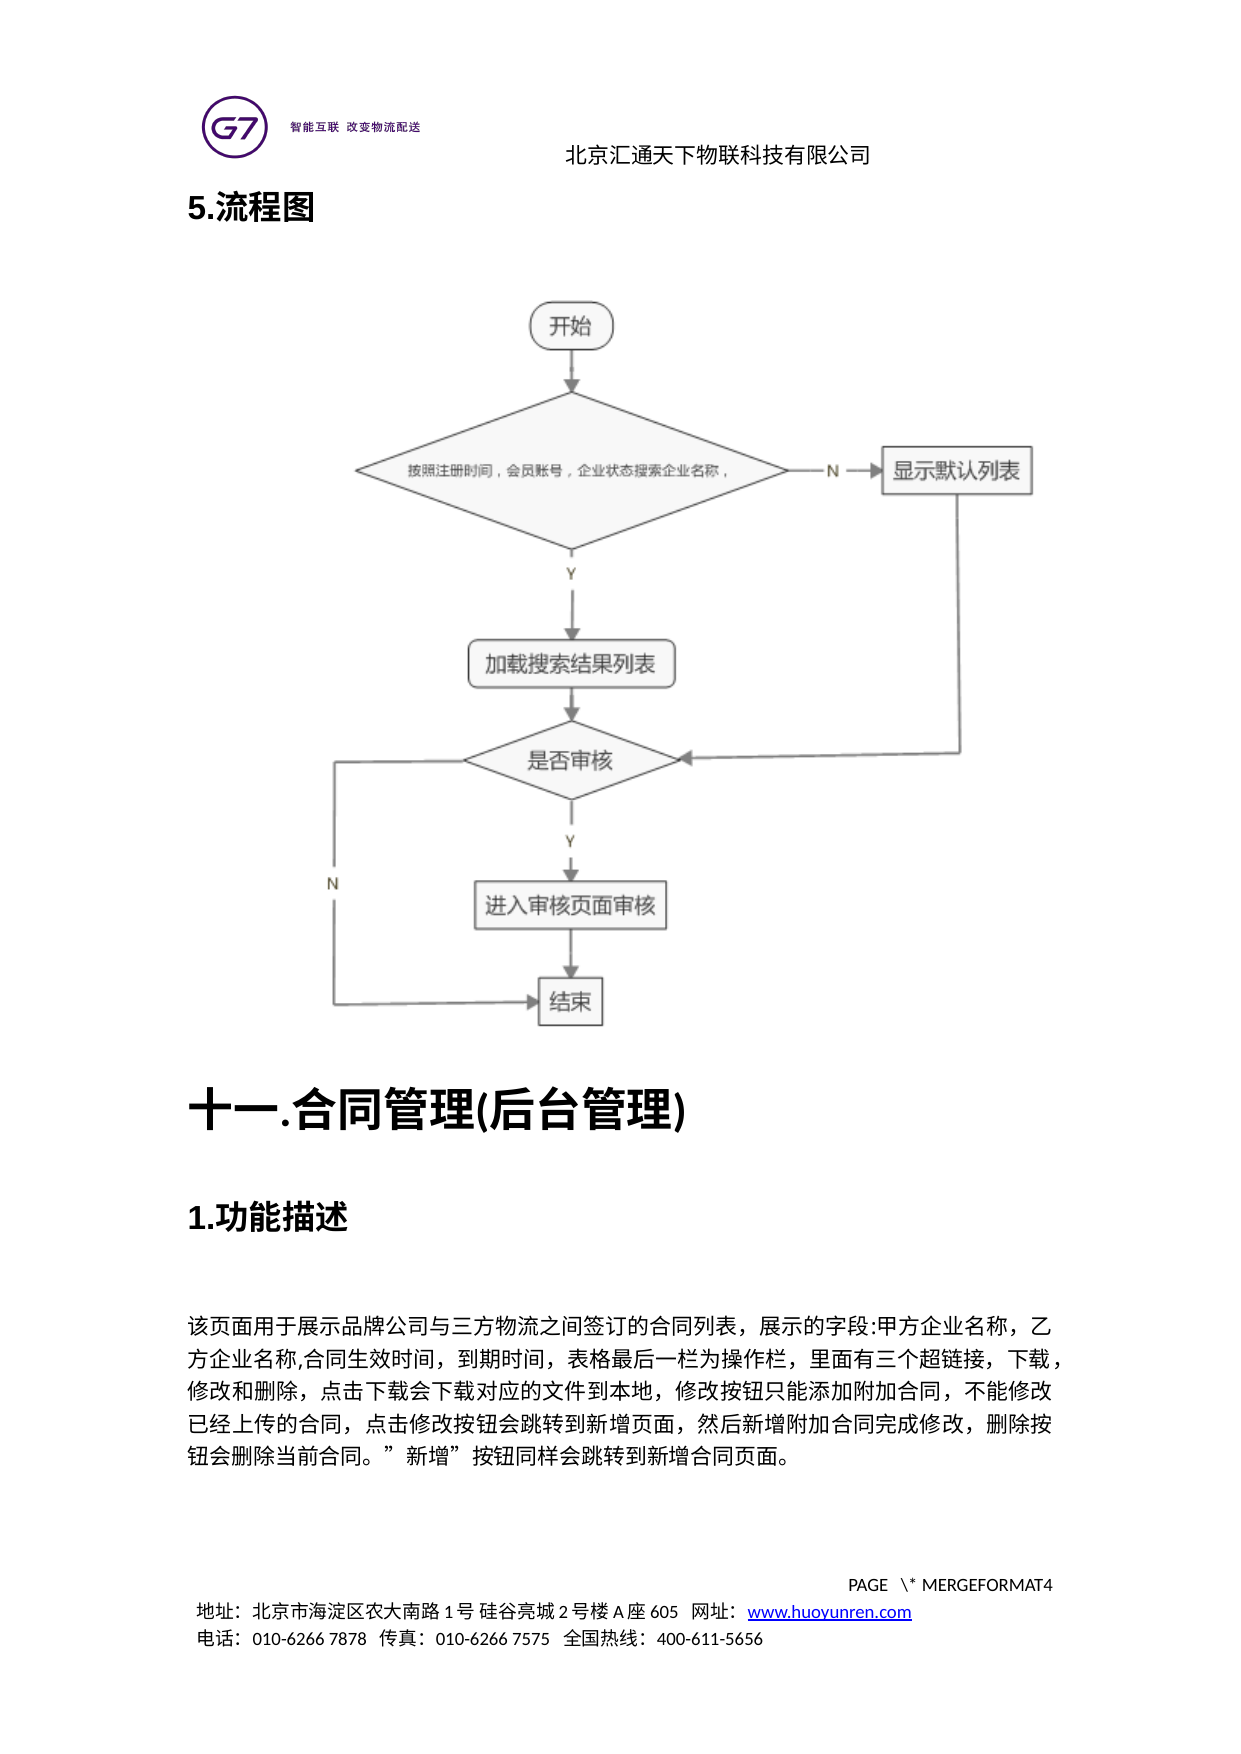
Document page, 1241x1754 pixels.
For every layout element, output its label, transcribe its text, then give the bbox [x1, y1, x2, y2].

subtitle 流程图 [187, 173, 1053, 238]
subtitle 十一.合同管理(后台管理) [187, 1057, 1053, 1155]
picture [187, 88, 427, 164]
subtitle 1.功能描述 [187, 1182, 1053, 1247]
picture [187, 299, 1053, 1043]
list 该页面用于展示品牌公司与三方物流之间签订的合同列表，展示的字段:甲方企业名称，乙方企业名称,合同生效时间，到期时间，表格最后一栏为操作栏，里面有三个超链接，下载，修改和删除，点击下载会下载对应的文件到本地，修改按钮只能添加附加合同，不能修改已经上传的合同，点击修改按钮会跳转到新增页面，然后新增附加合同完成修改，删除按钮会删除当前合同。”新增”按钮同样会跳转到新增合同页面。 [187, 1309, 1053, 1471]
